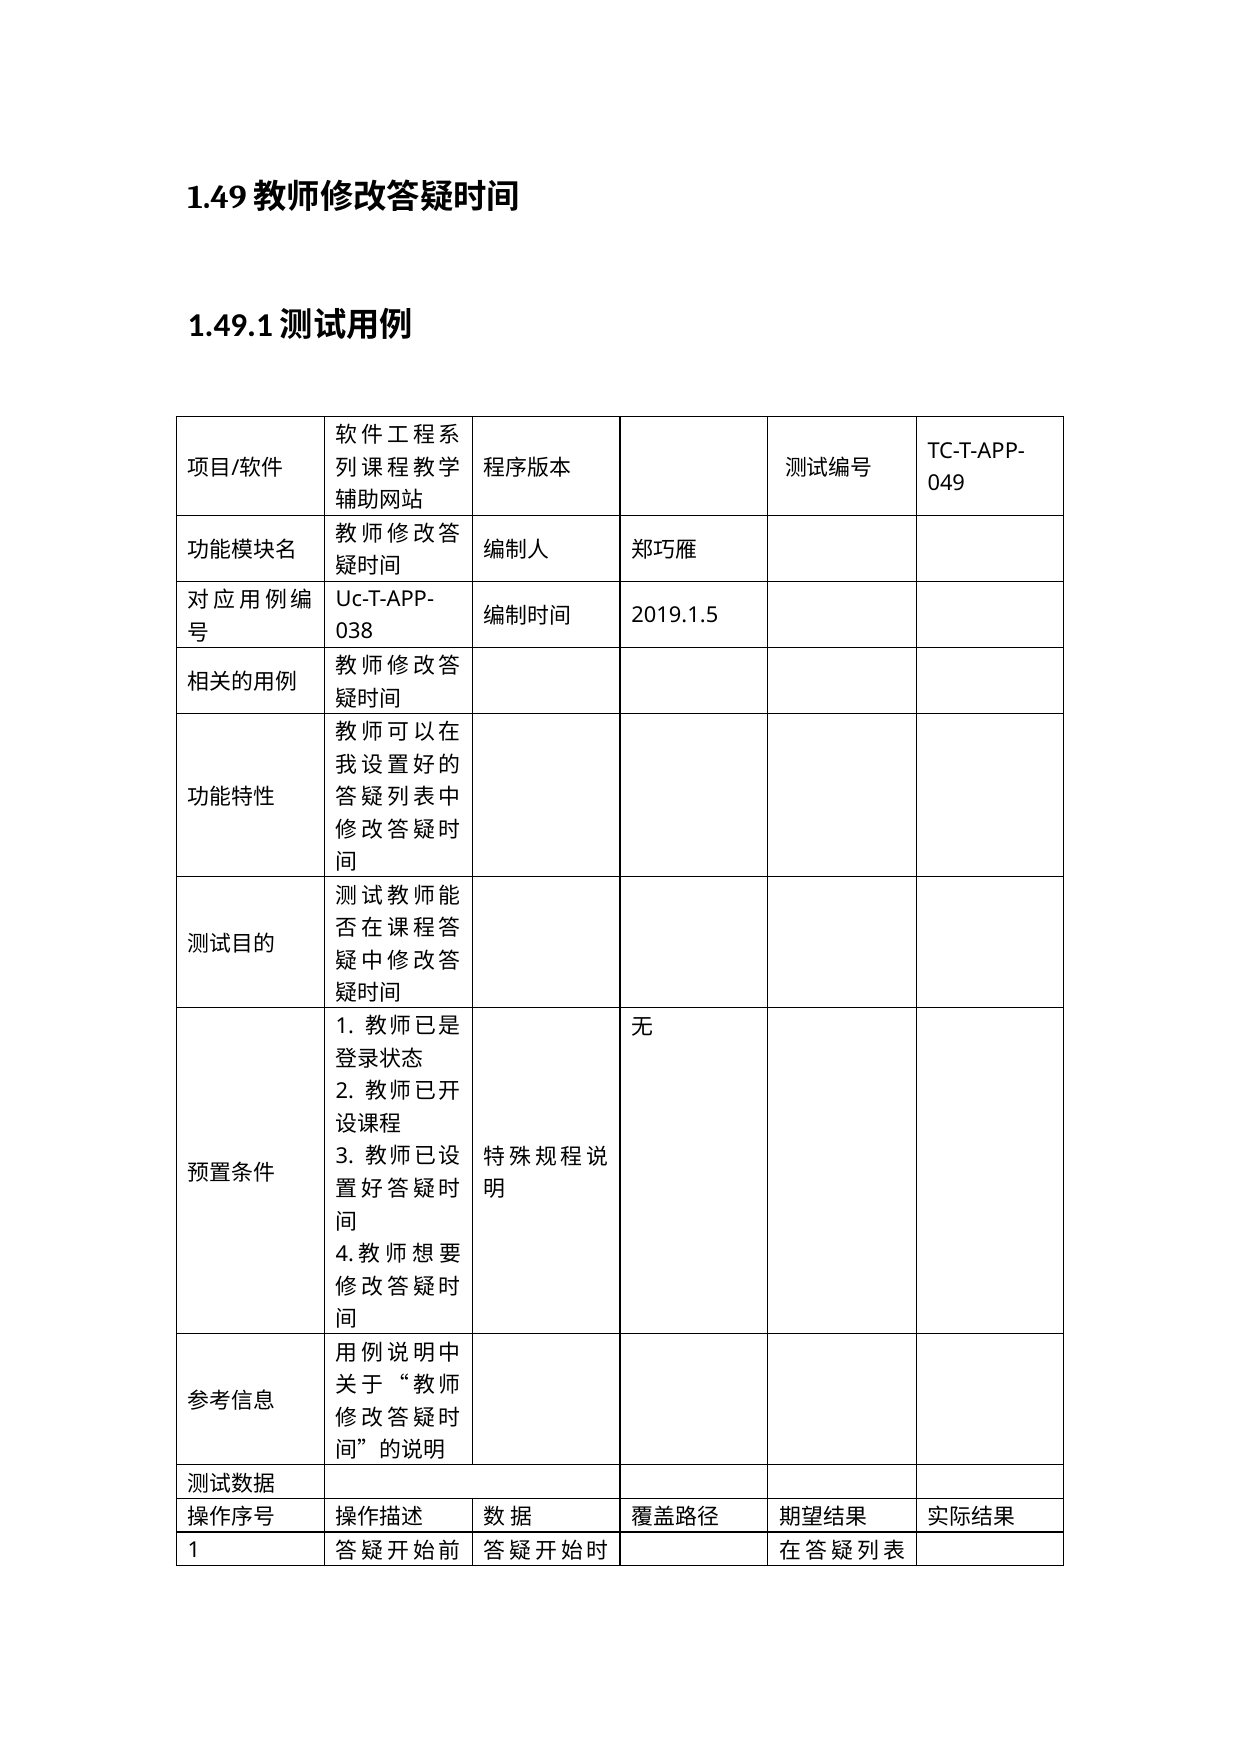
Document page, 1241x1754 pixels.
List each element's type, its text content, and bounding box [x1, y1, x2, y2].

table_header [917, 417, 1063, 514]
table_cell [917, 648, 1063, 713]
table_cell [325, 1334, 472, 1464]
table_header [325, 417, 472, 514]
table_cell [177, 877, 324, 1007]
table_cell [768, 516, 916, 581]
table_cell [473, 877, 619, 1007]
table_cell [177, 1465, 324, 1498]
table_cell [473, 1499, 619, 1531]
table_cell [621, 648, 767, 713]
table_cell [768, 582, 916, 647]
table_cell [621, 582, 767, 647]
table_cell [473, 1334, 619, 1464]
subtitle 1.49.1测试用例 [187, 289, 1053, 354]
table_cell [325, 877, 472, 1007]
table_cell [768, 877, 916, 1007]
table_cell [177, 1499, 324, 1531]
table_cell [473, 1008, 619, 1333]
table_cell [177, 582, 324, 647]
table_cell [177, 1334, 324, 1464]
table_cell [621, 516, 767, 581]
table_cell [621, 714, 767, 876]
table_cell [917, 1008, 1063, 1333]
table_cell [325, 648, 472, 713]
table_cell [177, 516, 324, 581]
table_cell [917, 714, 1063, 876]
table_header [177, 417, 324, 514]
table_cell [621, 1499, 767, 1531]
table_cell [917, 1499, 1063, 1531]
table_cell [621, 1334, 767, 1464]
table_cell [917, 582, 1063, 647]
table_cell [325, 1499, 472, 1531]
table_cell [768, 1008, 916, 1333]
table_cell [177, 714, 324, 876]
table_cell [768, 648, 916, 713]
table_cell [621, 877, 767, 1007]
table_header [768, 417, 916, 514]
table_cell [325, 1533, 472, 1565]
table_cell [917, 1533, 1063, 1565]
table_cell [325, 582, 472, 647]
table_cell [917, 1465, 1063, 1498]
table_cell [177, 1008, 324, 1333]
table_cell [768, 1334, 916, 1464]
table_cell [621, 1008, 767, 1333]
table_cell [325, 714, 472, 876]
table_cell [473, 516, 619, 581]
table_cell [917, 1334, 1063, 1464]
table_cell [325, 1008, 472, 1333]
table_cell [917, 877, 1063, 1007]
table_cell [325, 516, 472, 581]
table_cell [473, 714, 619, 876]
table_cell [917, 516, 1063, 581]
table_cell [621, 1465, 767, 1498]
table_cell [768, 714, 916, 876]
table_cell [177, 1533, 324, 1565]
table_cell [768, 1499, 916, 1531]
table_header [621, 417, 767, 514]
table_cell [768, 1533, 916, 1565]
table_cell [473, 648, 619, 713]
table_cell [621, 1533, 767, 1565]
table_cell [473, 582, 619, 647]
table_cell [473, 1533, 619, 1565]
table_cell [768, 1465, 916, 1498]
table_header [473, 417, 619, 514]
subtitle 1.49教师修改答疑时间 [187, 162, 1053, 227]
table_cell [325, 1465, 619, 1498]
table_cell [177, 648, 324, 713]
